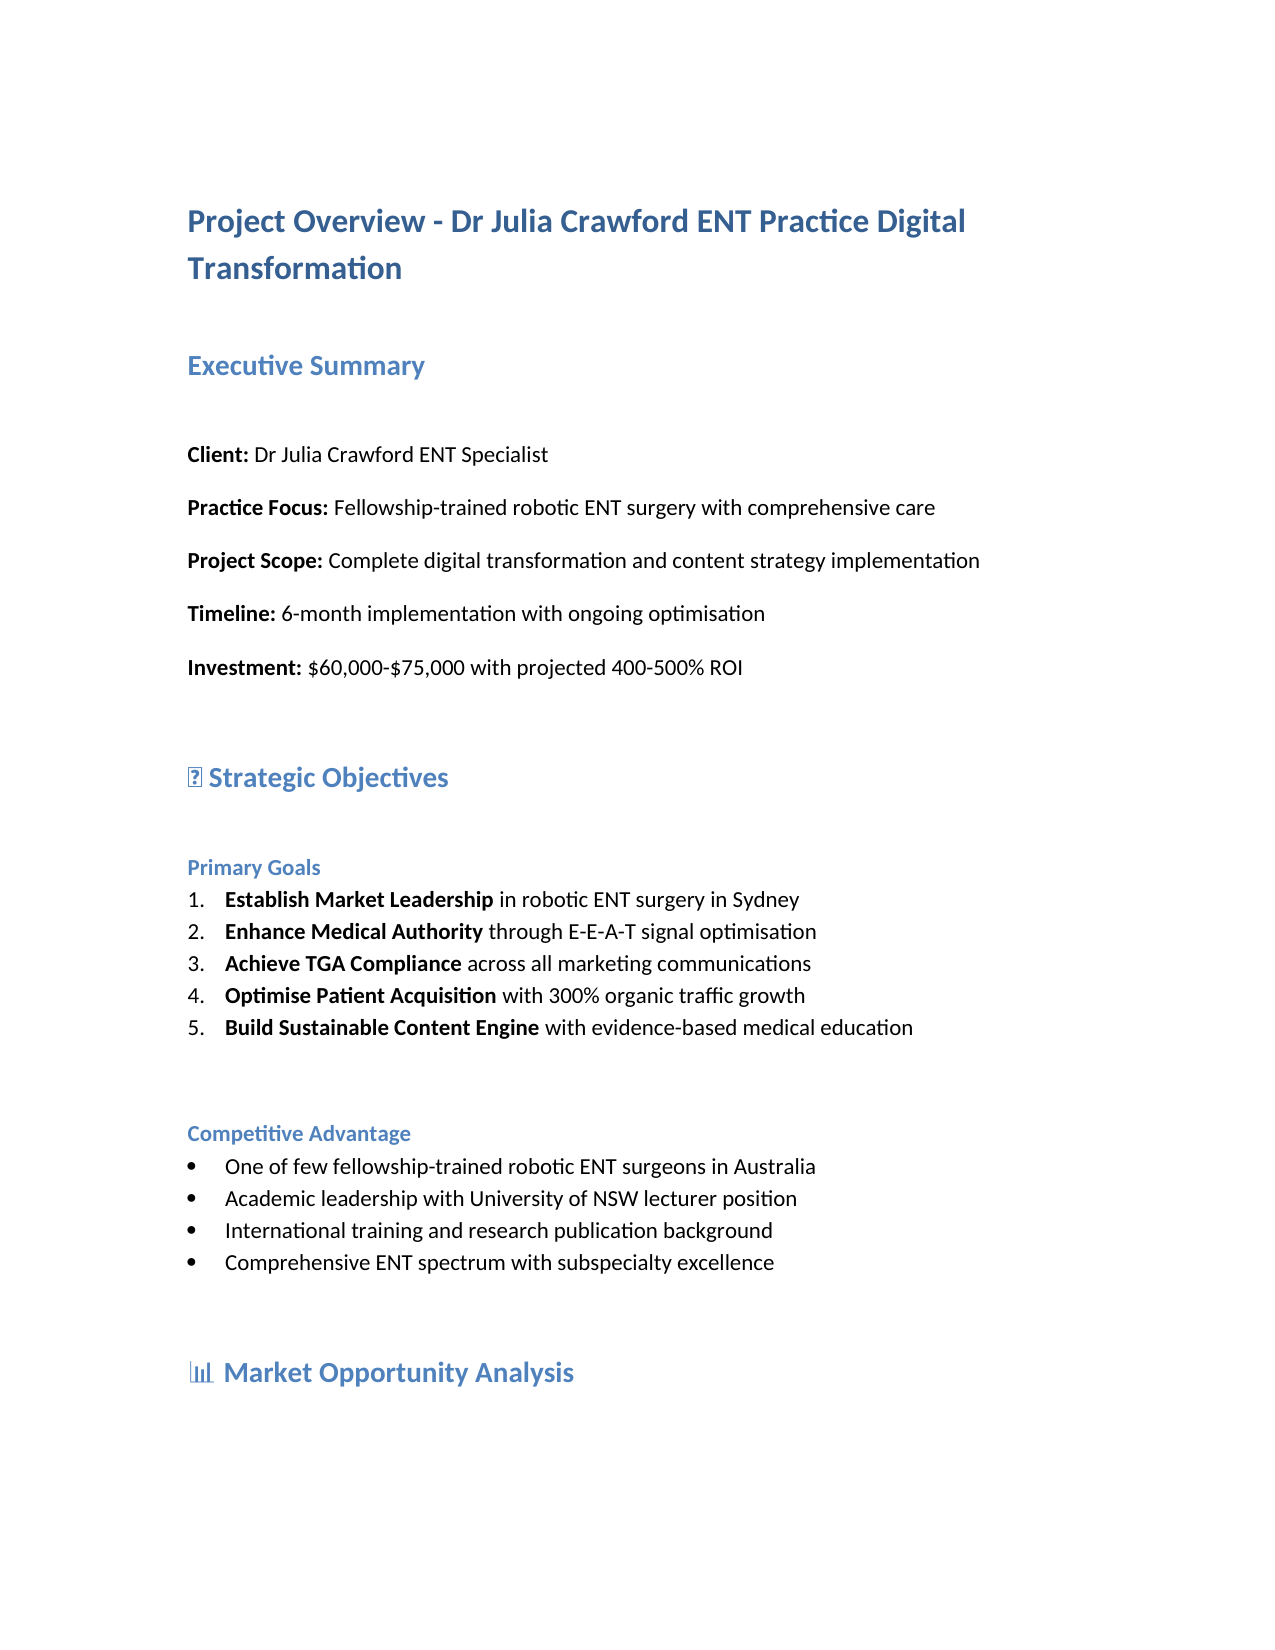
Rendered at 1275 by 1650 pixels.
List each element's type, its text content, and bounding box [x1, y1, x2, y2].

subtitle Primary Goals [187, 853, 1087, 881]
text Practice Focus: Fellowship-trained robotic ENT surgery with comprehensive care [187, 493, 1087, 522]
text Timeline: 6-month implementation with ongoing optimisation [187, 599, 1087, 628]
list Comprehensive ENT spectrum with subspecialty excellence [187, 1248, 1087, 1276]
list Achieve TGA Compliance across all marketing communications [187, 949, 1087, 977]
subtitle Project Overview - Dr Julia Crawford ENT Practice Digital Transformation [187, 200, 1087, 287]
list Enhance Medical Authority through E-E-A-T signal optimisation [187, 917, 1087, 945]
list One of few fellowship-trained robotic ENT surgeons in Australia [187, 1152, 1087, 1180]
list Build Sustainable Content Engine with evidence-based medical education [187, 1013, 1087, 1042]
text Client: Dr Julia Crawford ENT Specialist [187, 441, 1087, 468]
subtitle Competitive Advantage [187, 1119, 1087, 1148]
text Investment: $60,000-$75,000 with projected 400-500% ROI [187, 653, 1087, 681]
list International training and research publication background [187, 1216, 1087, 1244]
subtitle Executive Summary [187, 347, 1087, 382]
list Academic leadership with University of NSW lecturer position [187, 1184, 1087, 1212]
list Establish Market Leadership in robotic ENT surgery in Sydney [187, 885, 1087, 913]
list Optimise Patient Acquisition with 300% organic traffic growth [187, 981, 1087, 1009]
subtitle 🎯 Strategic Objectives [187, 759, 1087, 794]
text Project Scope: Complete digital transformation and content strategy implementation [187, 547, 1087, 574]
subtitle 📊 Market Opportunity Analysis [187, 1354, 1087, 1390]
